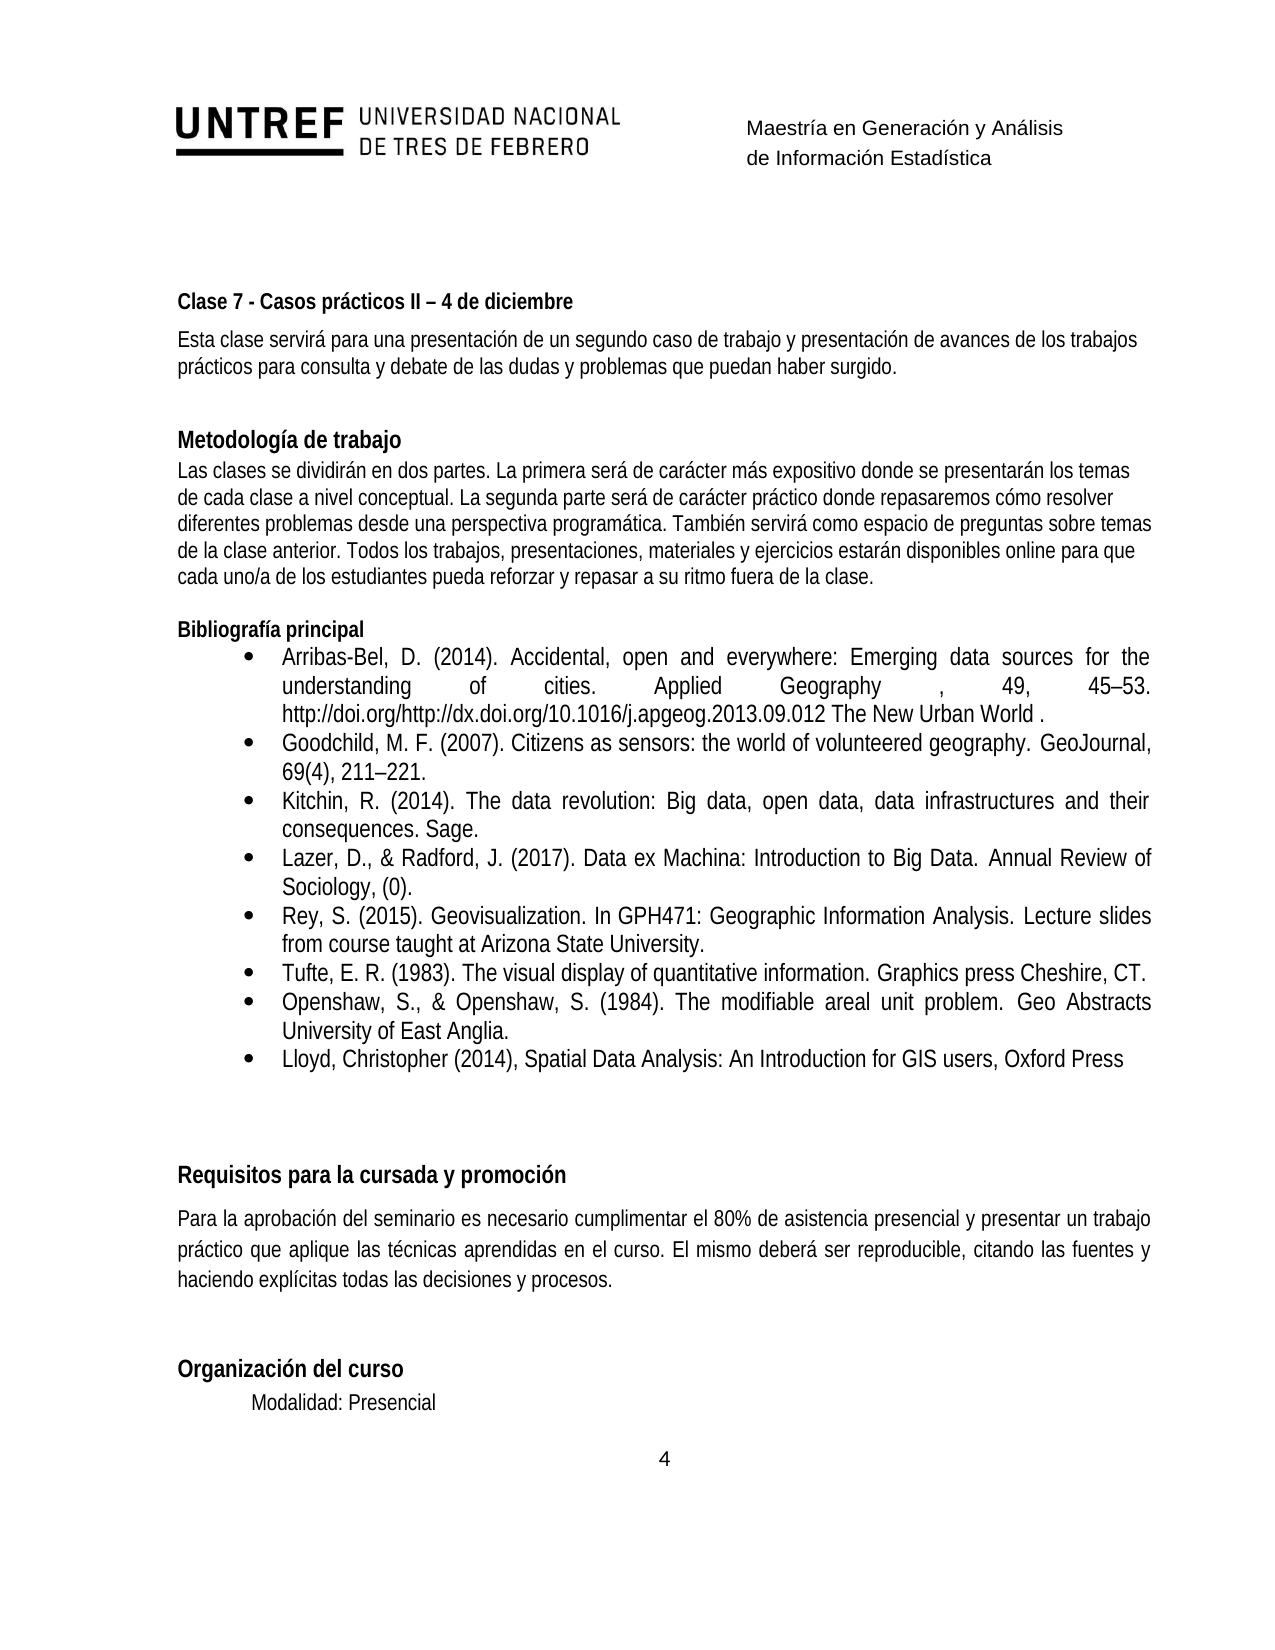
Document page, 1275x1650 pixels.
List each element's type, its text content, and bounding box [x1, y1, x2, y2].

text Requisitos para la cursada y promoción [177, 1160, 1152, 1188]
text Para la aprobación del seminario es necesario cumplimentar el 80% de asistencia presencial y presentar un trabajo práctico que aplique las técnicas aprendidas en el curso. El mismo deberá ser reproducible, citando las fuentes y haciendo explícitas todas las decisiones y procesos. [177, 1205, 1152, 1292]
text Bibliografía principal [177, 616, 1152, 642]
list Kitchin, R. (2014). The data revolution: Big data, open data, data infrastructures and their consequences. Sage. [244, 786, 1152, 843]
text Organización del curso [177, 1354, 1152, 1382]
list Tufte, E. R. (1983). The visual display of quantitative information. Graphics press Cheshire, CT. [244, 958, 1152, 987]
list Rey, S. (2015). Geovisualization. In GPH471: Geographic Information Analysis. Lecture slides from course taught at Arizona State University. [244, 901, 1152, 958]
list Arribas-Bel, D. (2014). Accidental, open and everywhere: Emerging data sources for the understanding of cities. Applied Geography , 49, 45–53. http://doi.org/http://dx.doi.org/10.1016/j.apgeog.2013.09.012 The New Urban World . [244, 642, 1152, 728]
picture [158, 93, 633, 165]
text Esta clase servirá para una presentación de un segundo caso de trabajo y presentación de avances de los trabajos prácticos para consulta y debate de las dudas y problemas que puedan haber surgido. [177, 326, 1152, 379]
list Goodchild, M. F. (2007). Citizens as sensors: the world of volunteered geography. GeoJournal, 69(4), 211–221. [244, 728, 1152, 786]
list Lloyd, Christopher (2014), Spatial Data Analysis: An Introduction for GIS users, Oxford Press [244, 1044, 1152, 1073]
list Lazer, D., & Radford, J. (2017). Data ex Machina: Introduction to Big Data. Annual Review of Sociology, (0). [244, 843, 1152, 901]
text Las clases se dividirán en dos partes. La primera será de carácter más expositivo donde se presentarán los temas de cada clase a nivel conceptual. La segunda parte será de carácter práctico donde repasaremos cómo resolver diferentes problemas desde una perspectiva programática. También servirá como espacio de preguntas sobre temas de la clase anterior. Todos los trabajos, presentaciones, materiales y ejercicios estarán disponibles online para que cada uno/a de los estudiantes pueda reforzar y repasar a su ritmo fuera de la clase. [177, 457, 1152, 589]
text Modalidad: Presencial [251, 1389, 1152, 1415]
text Clase 7 - Casos prácticos II – 4 de diciembre [177, 288, 1152, 314]
text Metodología de trabajo [177, 424, 1152, 453]
list Openshaw, S., & Openshaw, S. (1984). The modifiable areal unit problem. Geo Abstracts University of East Anglia. [244, 987, 1152, 1044]
